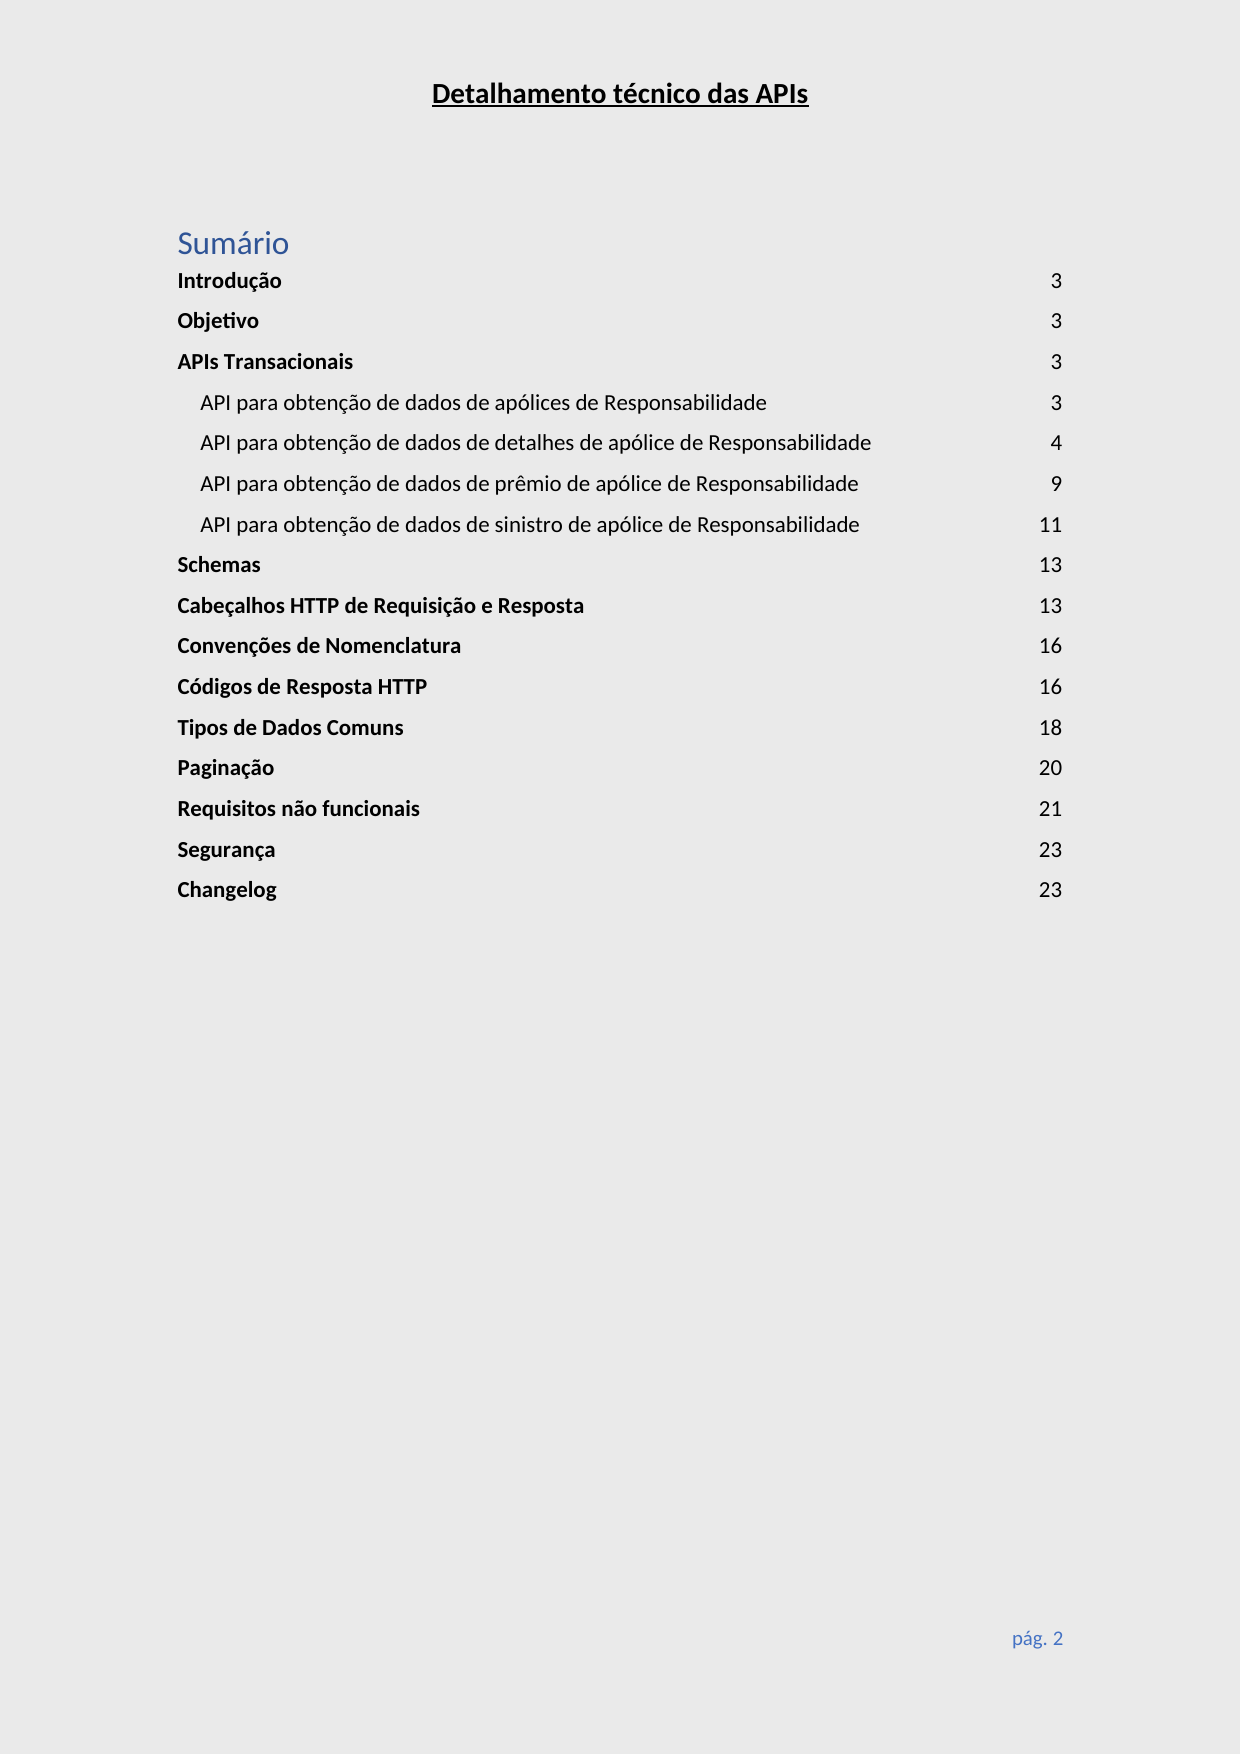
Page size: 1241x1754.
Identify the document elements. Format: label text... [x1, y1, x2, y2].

text Sumário [177, 222, 1063, 263]
